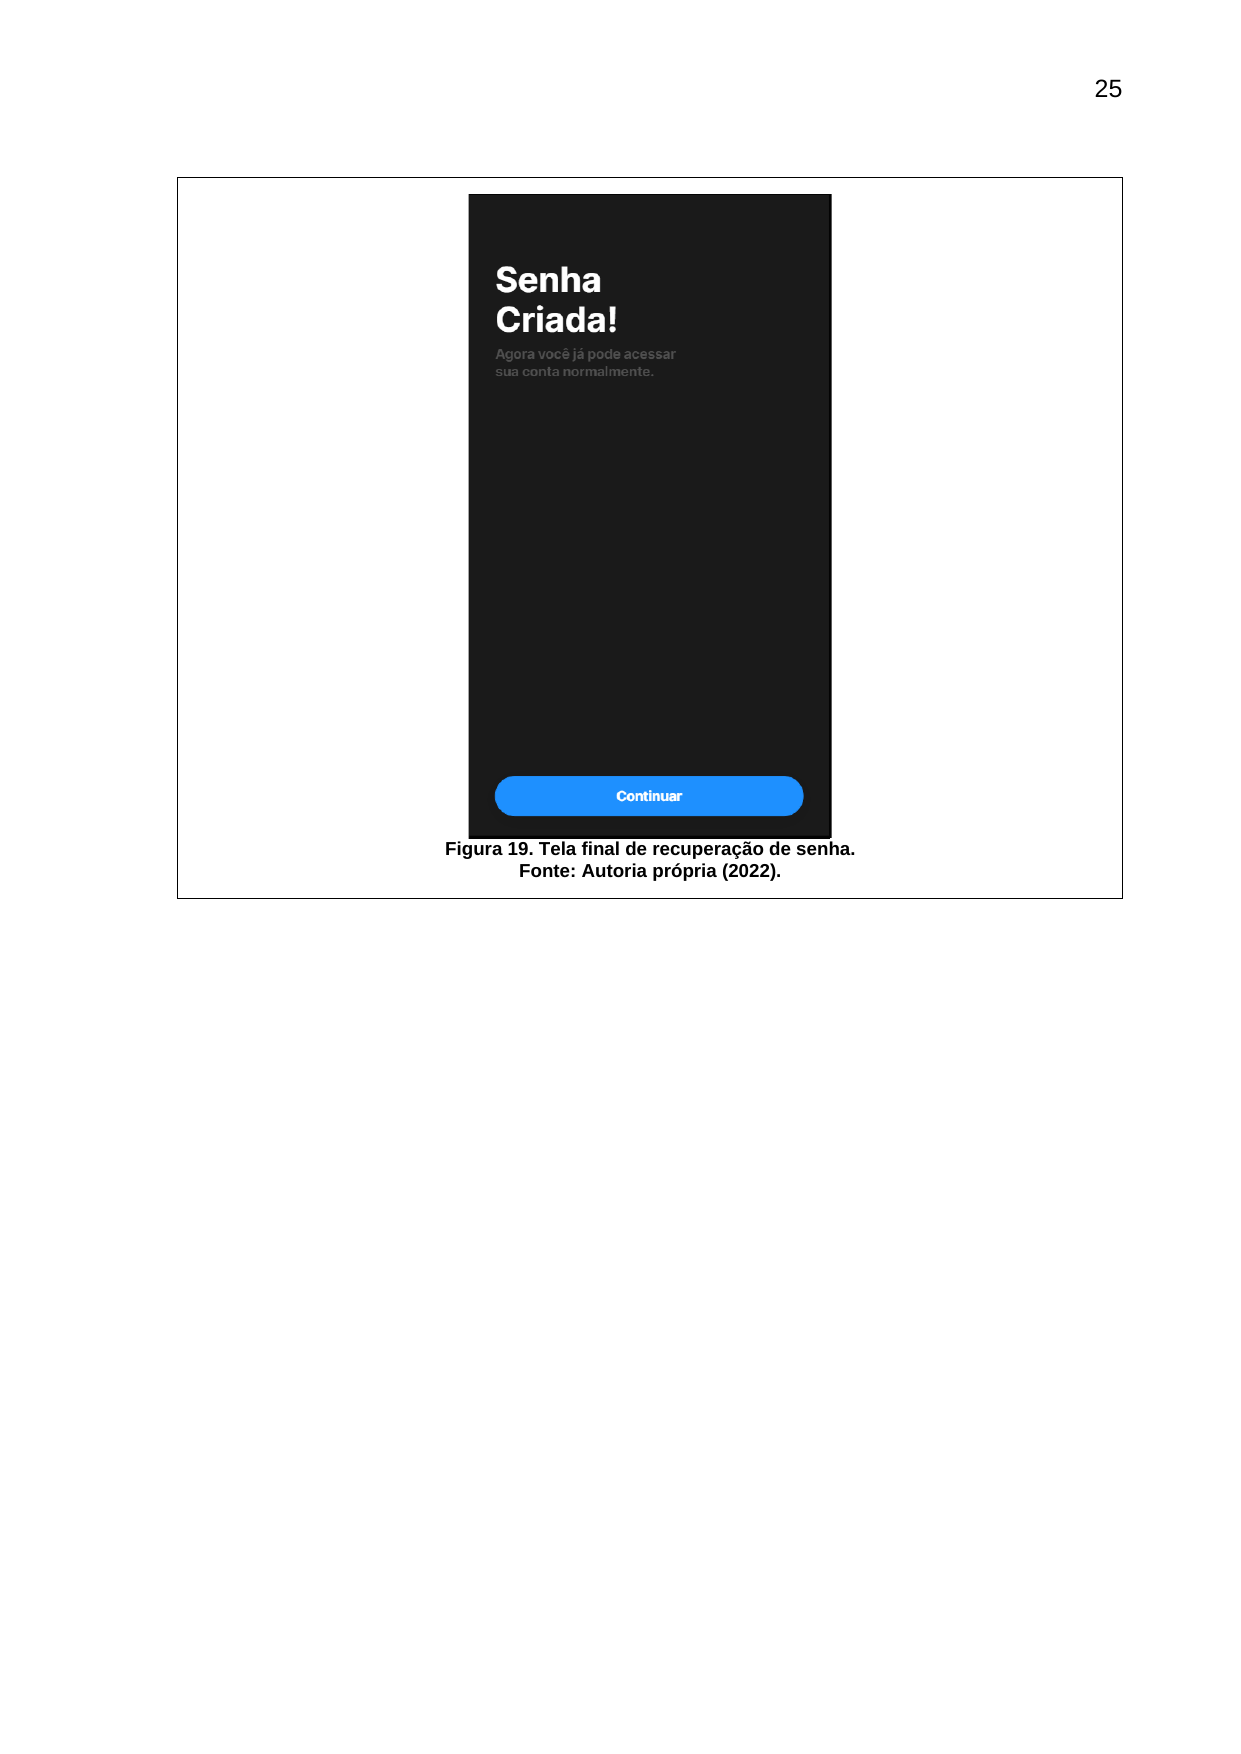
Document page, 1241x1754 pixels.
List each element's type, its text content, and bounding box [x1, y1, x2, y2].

table_cell Figura 19. Tela final de recuperação de senha. Fonte: Autoria própria (2022). [178, 178, 1122, 898]
picture [468, 194, 832, 839]
